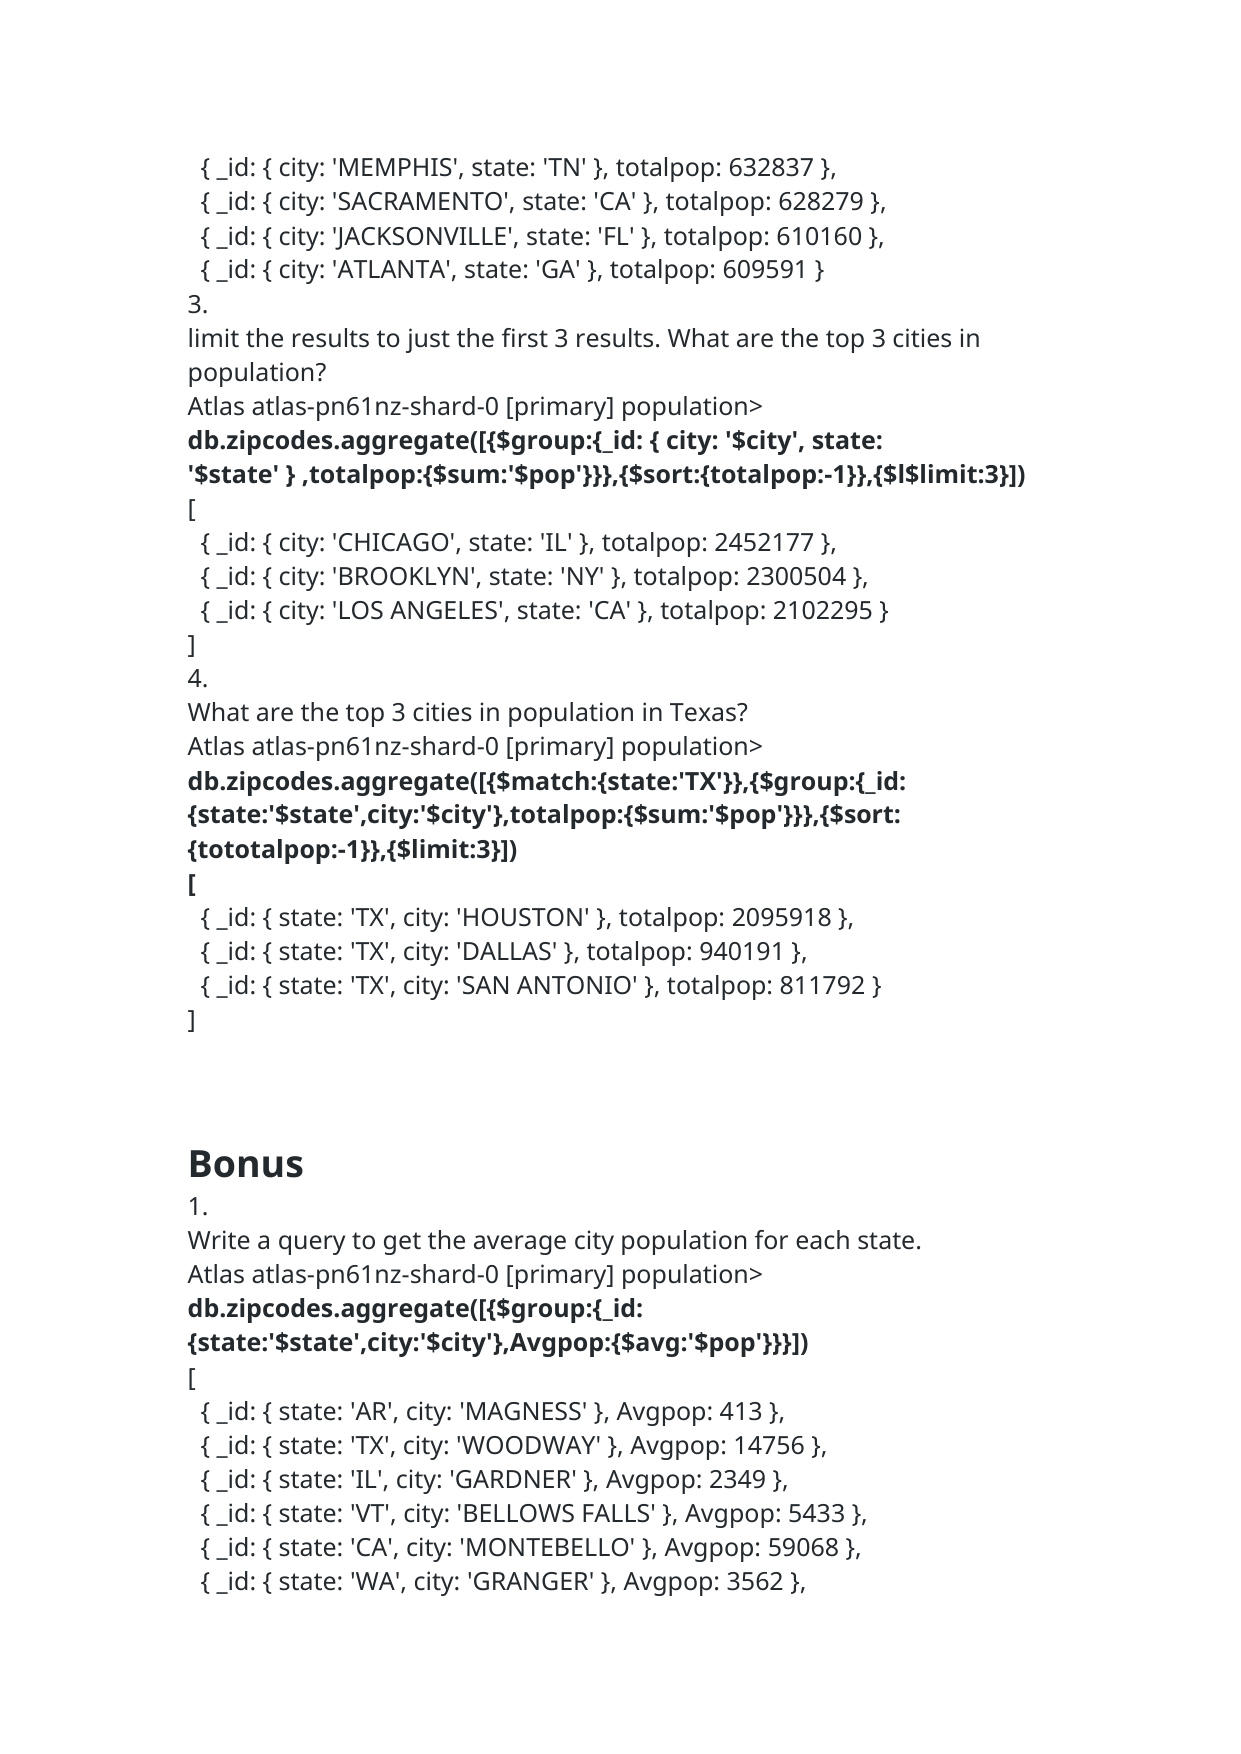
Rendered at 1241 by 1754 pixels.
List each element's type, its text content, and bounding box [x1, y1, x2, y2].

text What are the top 3 cities in population in Texas? [187, 695, 1053, 729]
text { _id: { city: 'JACKSONVILLE', state: 'FL' }, totalpop: 610160 }, [187, 218, 1053, 252]
text { _id: { state: 'WA', city: 'GRANGER' }, Avgpop: 3562 }, [187, 1563, 1053, 1598]
text Write a query to get the average city population for each state. [187, 1223, 1053, 1257]
text { _id: { city: 'LOS ANGELES', state: 'CA' }, totalpop: 2102295 } [187, 593, 1053, 627]
text { _id: { state: 'TX', city: 'HOUSTON' }, totalpop: 2095918 }, [187, 899, 1053, 933]
text { _id: { city: 'BROOKLYN', state: 'NY' }, totalpop: 2300504 }, [187, 559, 1053, 593]
text { _id: { city: 'ATLANTA', state: 'GA' }, totalpop: 609591 } [187, 252, 1053, 286]
text { _id: { city: 'MEMPHIS', state: 'TN' }, totalpop: 632837 }, [187, 150, 1053, 184]
text ] [187, 627, 1053, 661]
text 4. [187, 661, 1053, 695]
text Atlas atlas-pn61nz-shard-0 [primary] population> db.zipcodes.aggregate([{$match:{state:'TX'}},{$group:{_id:{state:'$state',city:'$city'},totalpop:{$sum:'$pop'}}},{$sort:{tototalpop:-1}},{$limit:3}]) [187, 729, 1053, 865]
text [ [187, 1359, 1053, 1393]
text 1. [187, 1189, 1053, 1223]
text { _id: { state: 'IL', city: 'GARDNER' }, Avgpop: 2349 }, [187, 1461, 1053, 1495]
text [ [187, 865, 1053, 899]
text { _id: { state: 'TX', city: 'WOODWAY' }, Avgpop: 14756 }, [187, 1427, 1053, 1461]
text population? [187, 354, 1053, 388]
text { _id: { state: 'TX', city: 'SAN ANTONIO' }, totalpop: 811792 } [187, 967, 1053, 1002]
text [ [187, 491, 1053, 525]
text 3. [187, 286, 1053, 320]
text { _id: { state: 'CA', city: 'MONTEBELLO' }, Avgpop: 59068 }, [187, 1529, 1053, 1563]
text Bonus [187, 1138, 1053, 1189]
text { _id: { city: 'SACRAMENTO', state: 'CA' }, totalpop: 628279 }, [187, 184, 1053, 218]
text { _id: { state: 'AR', city: 'MAGNESS' }, Avgpop: 413 }, [187, 1393, 1053, 1427]
text { _id: { state: 'VT', city: 'BELLOWS FALLS' }, Avgpop: 5433 }, [187, 1495, 1053, 1529]
text { _id: { state: 'TX', city: 'DALLAS' }, totalpop: 940191 }, [187, 933, 1053, 967]
text Atlas atlas-pn61nz-shard-0 [primary] population> db.zipcodes.aggregate([{$group:{_id: { city: '$city', state: '$state' } ,totalpop:{$sum:'$pop'}}},{$sort:{totalpop:-1}},{$l$limit:3}]) [187, 388, 1053, 491]
text Atlas atlas-pn61nz-shard-0 [primary] population> db.zipcodes.aggregate([{$group:{_id:{state:'$state',city:'$city'},Avgpop:{$avg:'$pop'}}}]) [187, 1257, 1053, 1359]
text ] [187, 1002, 1053, 1036]
text { _id: { city: 'CHICAGO', state: 'IL' }, totalpop: 2452177 }, [187, 525, 1053, 559]
text limit the results to just the first 3 results. What are the top 3 cities in [187, 320, 1053, 354]
